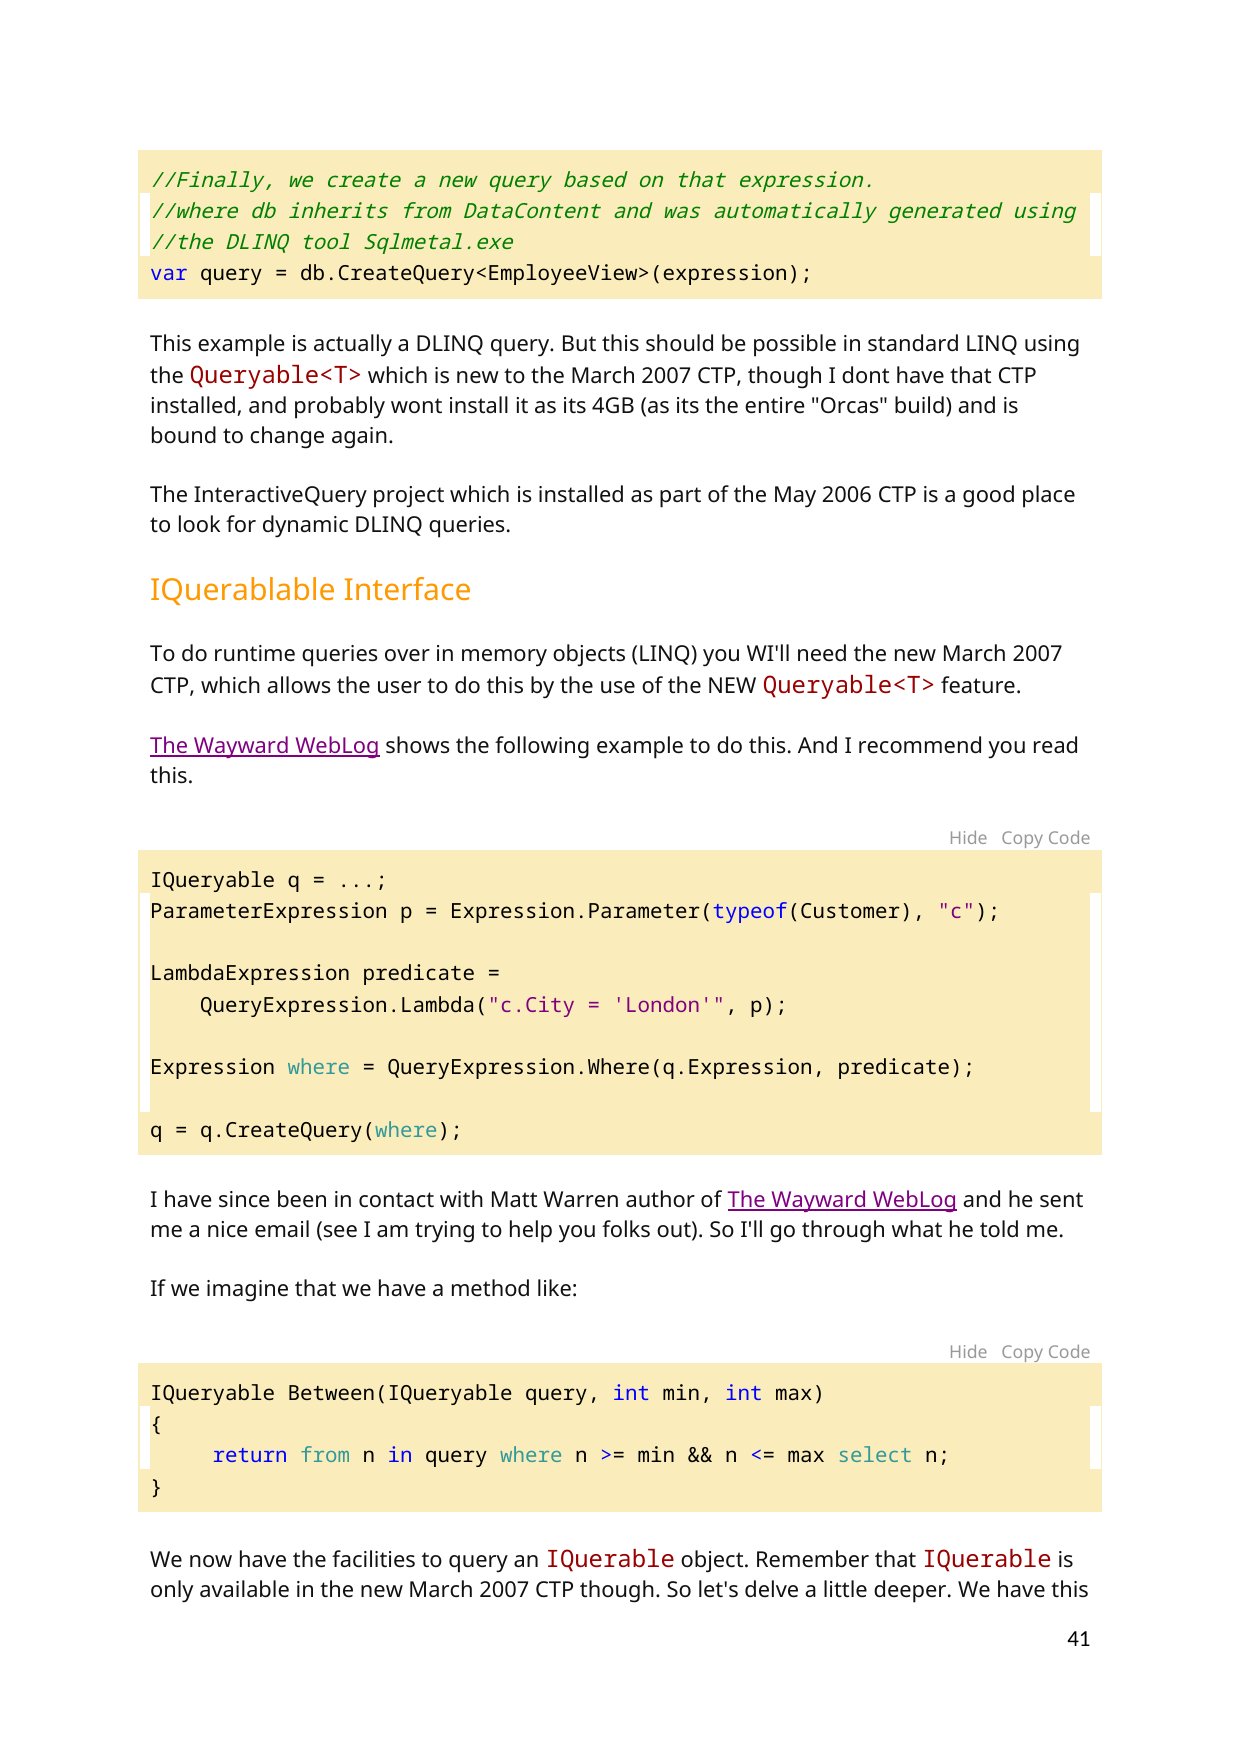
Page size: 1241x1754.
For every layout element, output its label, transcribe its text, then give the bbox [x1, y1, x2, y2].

text IQueryable q = ...; [140, 852, 1101, 893]
text return from n in query where n >= min && n <= max select n; [150, 1438, 1090, 1457]
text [150, 1541, 1090, 1604]
text IQuerablable Interface [150, 568, 1090, 609]
text If we imagine that we have a method like: [150, 1273, 1090, 1303]
text I have since been in contact with Matt Warren author of The Wayward WebLog and he sent me a nice email (see I am trying to help you folks out). So I'll go through what he told me. [150, 1184, 1090, 1244]
text var query = db.CreateQuery<EmployeeView>(expression); [140, 244, 1101, 297]
text //Finally, we create a new query based on that expression. [140, 152, 1101, 193]
text This example is actually a DLINQ query. But this should be possible in standard LINQ using the Queryable<T> which is new to the March 2007 CTP, though I dont have that CTP installed, and probably wont install it as its 4GB (as its the entire "Orcas" build) and is bound to change again. [150, 328, 1090, 450]
text The Wayward WebLog shows the following example to do this. And I recommend you read this. [150, 730, 1090, 789]
text //the DLINQ tool Sqlmetal.exe [150, 224, 1090, 244]
text } [140, 1457, 1101, 1511]
text Expression where = QueryExpression.Where(q.Expression, predicate); [150, 1049, 1090, 1081]
text LambdaExpression predicate = [150, 956, 1090, 987]
text //where db inherits from DataContent and was automatically generated using [150, 193, 1090, 224]
text The InteractiveQuery project which is installed as part of the May 2006 CTP is a good place to look for dynamic DLINQ queries. [150, 479, 1090, 539]
text QueryExpression.Lambda("c.City = 'London'", p); [150, 987, 1090, 1018]
text ParameterExpression p = Expression.Parameter(typeof(Customer), "c"); [150, 893, 1090, 924]
text q = q.CreateQuery(where); [140, 1100, 1101, 1154]
text { [150, 1406, 1090, 1438]
text To do runtime queries over in memory objects (LINQ) you WI'll need the new March 2007 CTP, which allows the user to do this by the use of the NEW Queryable<T> feature. [150, 638, 1090, 701]
text Hide Copy Code [150, 819, 1090, 850]
text IQueryable Between(IQueryable query, int min, int max) [140, 1365, 1101, 1406]
text Hide Copy Code [150, 1332, 1090, 1363]
